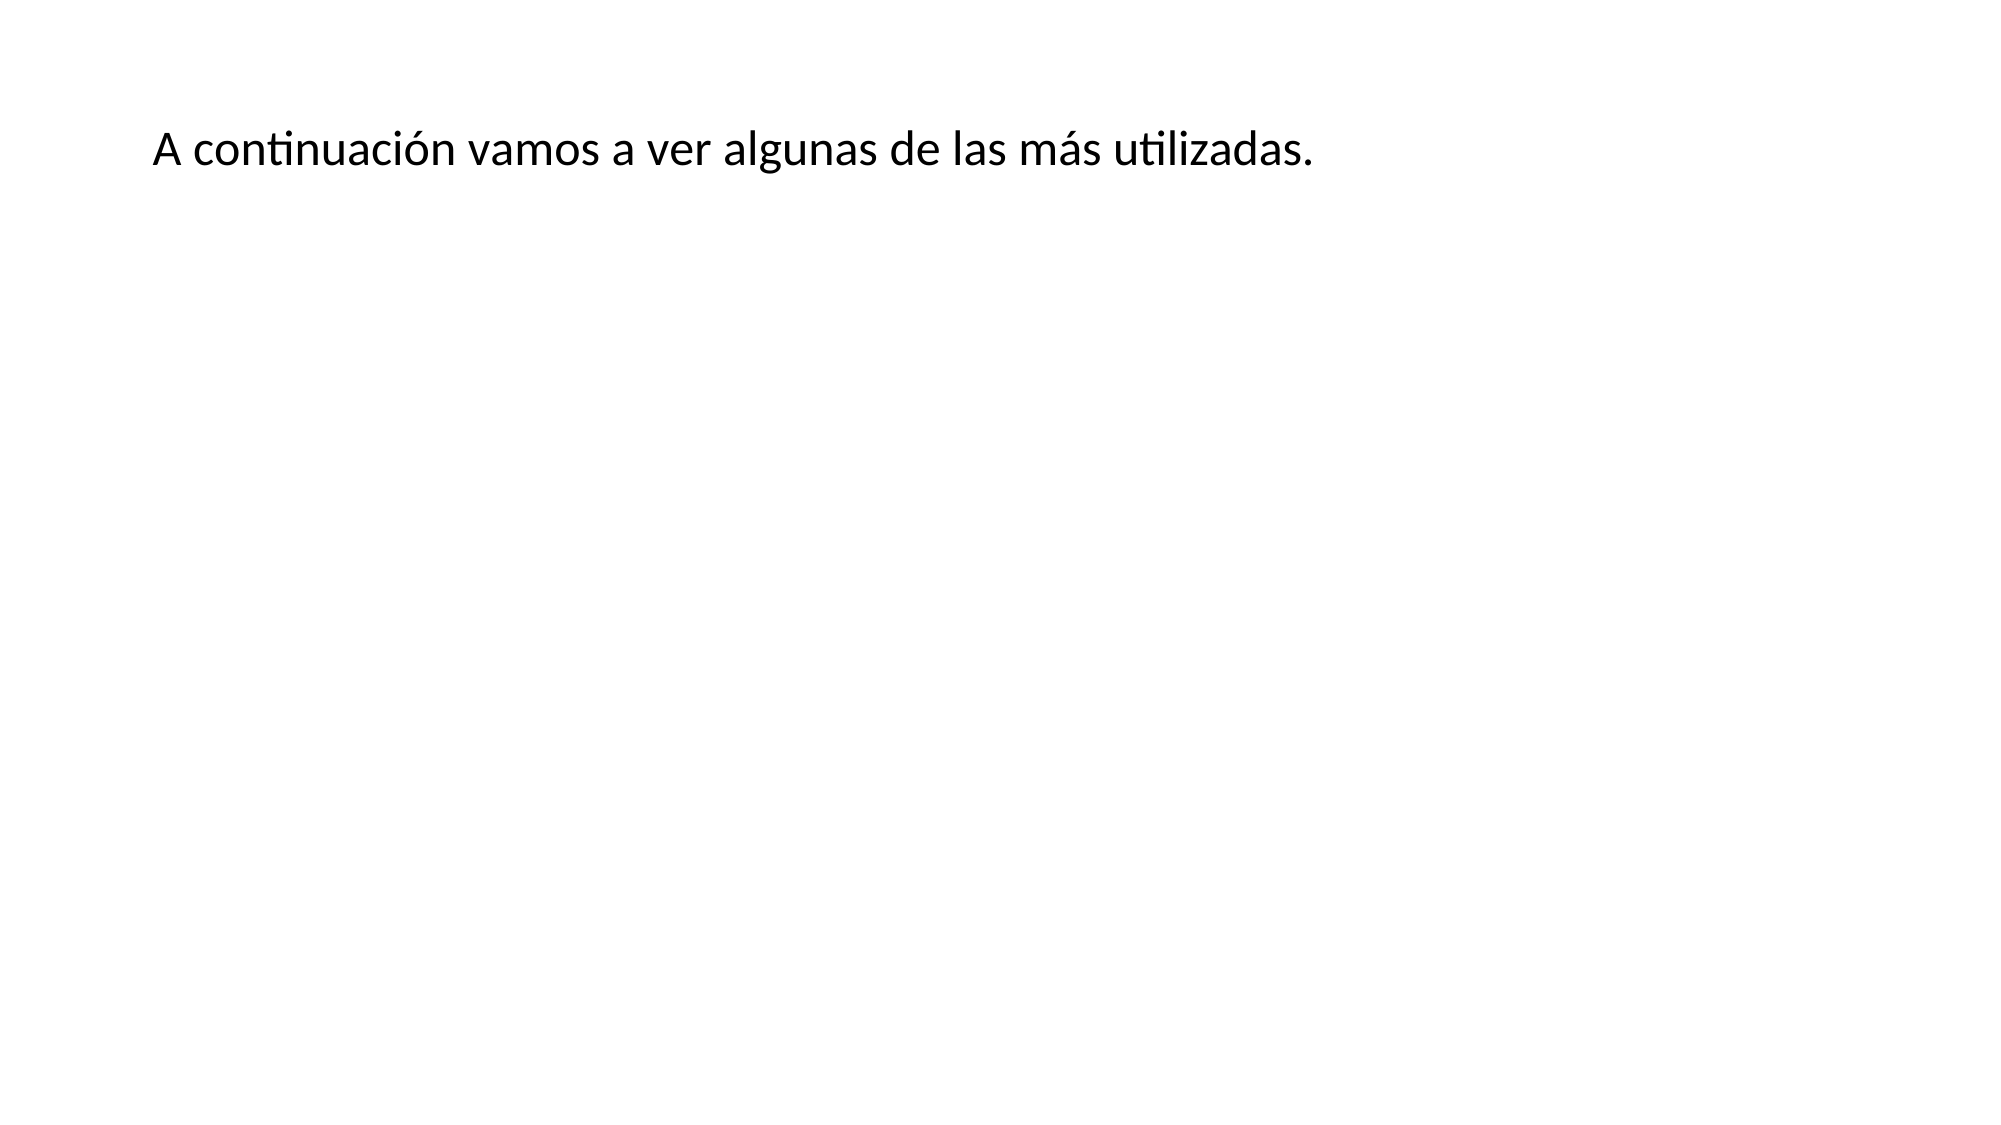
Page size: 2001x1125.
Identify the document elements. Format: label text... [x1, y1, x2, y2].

text A continuación vamos a ver algunas de las más utilizadas. [152, 117, 1985, 178]
